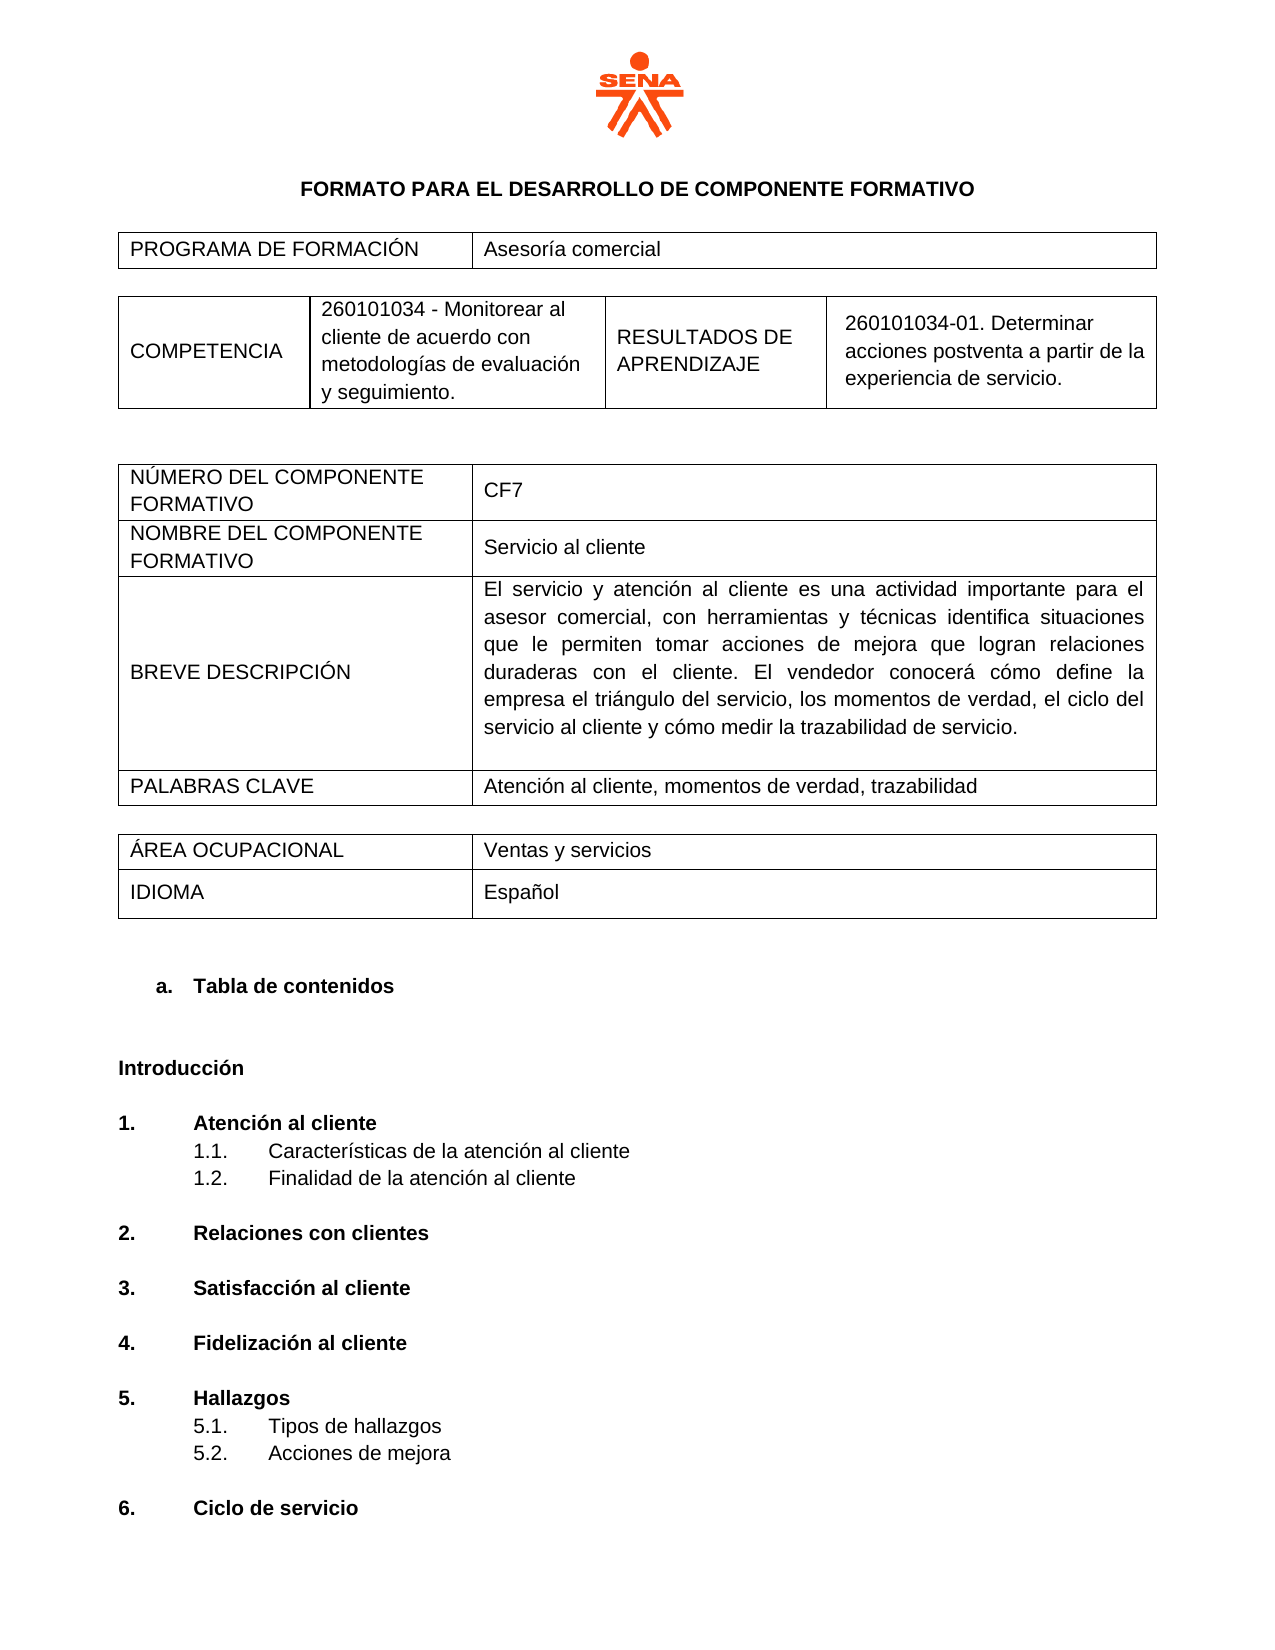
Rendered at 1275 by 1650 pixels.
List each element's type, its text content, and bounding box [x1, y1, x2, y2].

text 4. Fidelización al cliente [118, 1331, 1157, 1355]
table_header Ventas y servicios [473, 835, 1156, 869]
text 5.1. Tipos de hallazgos [193, 1414, 1157, 1438]
text Introducción [118, 1056, 1157, 1080]
table_cell Atención al cliente, momentos de verdad, trazabilidad [473, 771, 1156, 805]
table_header Asesoría comercial [473, 233, 1156, 268]
table_header PROGRAMA DE FORMACIÓN [119, 233, 472, 268]
table_header 260101034-01. Determinar acciones postventa a partir de la experiencia de servicio. [827, 297, 1156, 407]
table_cell PALABRAS CLAVE [119, 771, 472, 805]
table_header COMPETENCIA [119, 297, 309, 407]
text 5. Hallazgos [118, 1386, 1157, 1410]
table_cell Español [473, 870, 1156, 918]
table_cell El servicio y atención al cliente es una actividad importante para el asesor comercial, con herramientas y técnicas identifica situaciones que le permiten tomar acciones de mejora que logran relaciones duraderas con el cliente. El vendedor conocerá cómo define la empresa el triángulo del servicio, los momentos de verdad, el ciclo del servicio al cliente y cómo medir la trazabilidad de servicio. [473, 577, 1156, 770]
text 2. Relaciones con clientes [118, 1221, 1157, 1245]
text 6. Ciclo de servicio [118, 1496, 1157, 1520]
table_cell IDIOMA [119, 870, 472, 918]
table_header 260101034 - Monitorear al cliente de acuerdo con metodologías de evaluación y seguimiento. [311, 297, 605, 407]
text 5.2. Acciones de mejora [193, 1441, 1157, 1465]
text 1.1. Características de la atención al cliente [193, 1139, 1157, 1163]
table_header CF7 [473, 465, 1156, 520]
text FORMATO PARA EL DESARROLLO DE COMPONENTE FORMATIVO [118, 177, 1157, 201]
table_cell BREVE DESCRIPCIÓN [119, 577, 472, 770]
table_cell NOMBRE DEL COMPONENTE FORMATIVO [119, 521, 472, 576]
text 1.2. Finalidad de la atención al cliente [193, 1166, 1157, 1190]
list Tabla de contenidos [156, 974, 1157, 998]
table_header NÚMERO DEL COMPONENTE FORMATIVO [119, 465, 472, 520]
picture [585, 48, 690, 142]
text 3. Satisfacción al cliente [118, 1276, 1157, 1300]
table_cell Servicio al cliente [473, 521, 1156, 576]
table_header ÁREA OCUPACIONAL [119, 835, 472, 869]
text 1. Atención al cliente [118, 1111, 1157, 1135]
table_header RESULTADOS DE APRENDIZAJE [606, 297, 826, 407]
